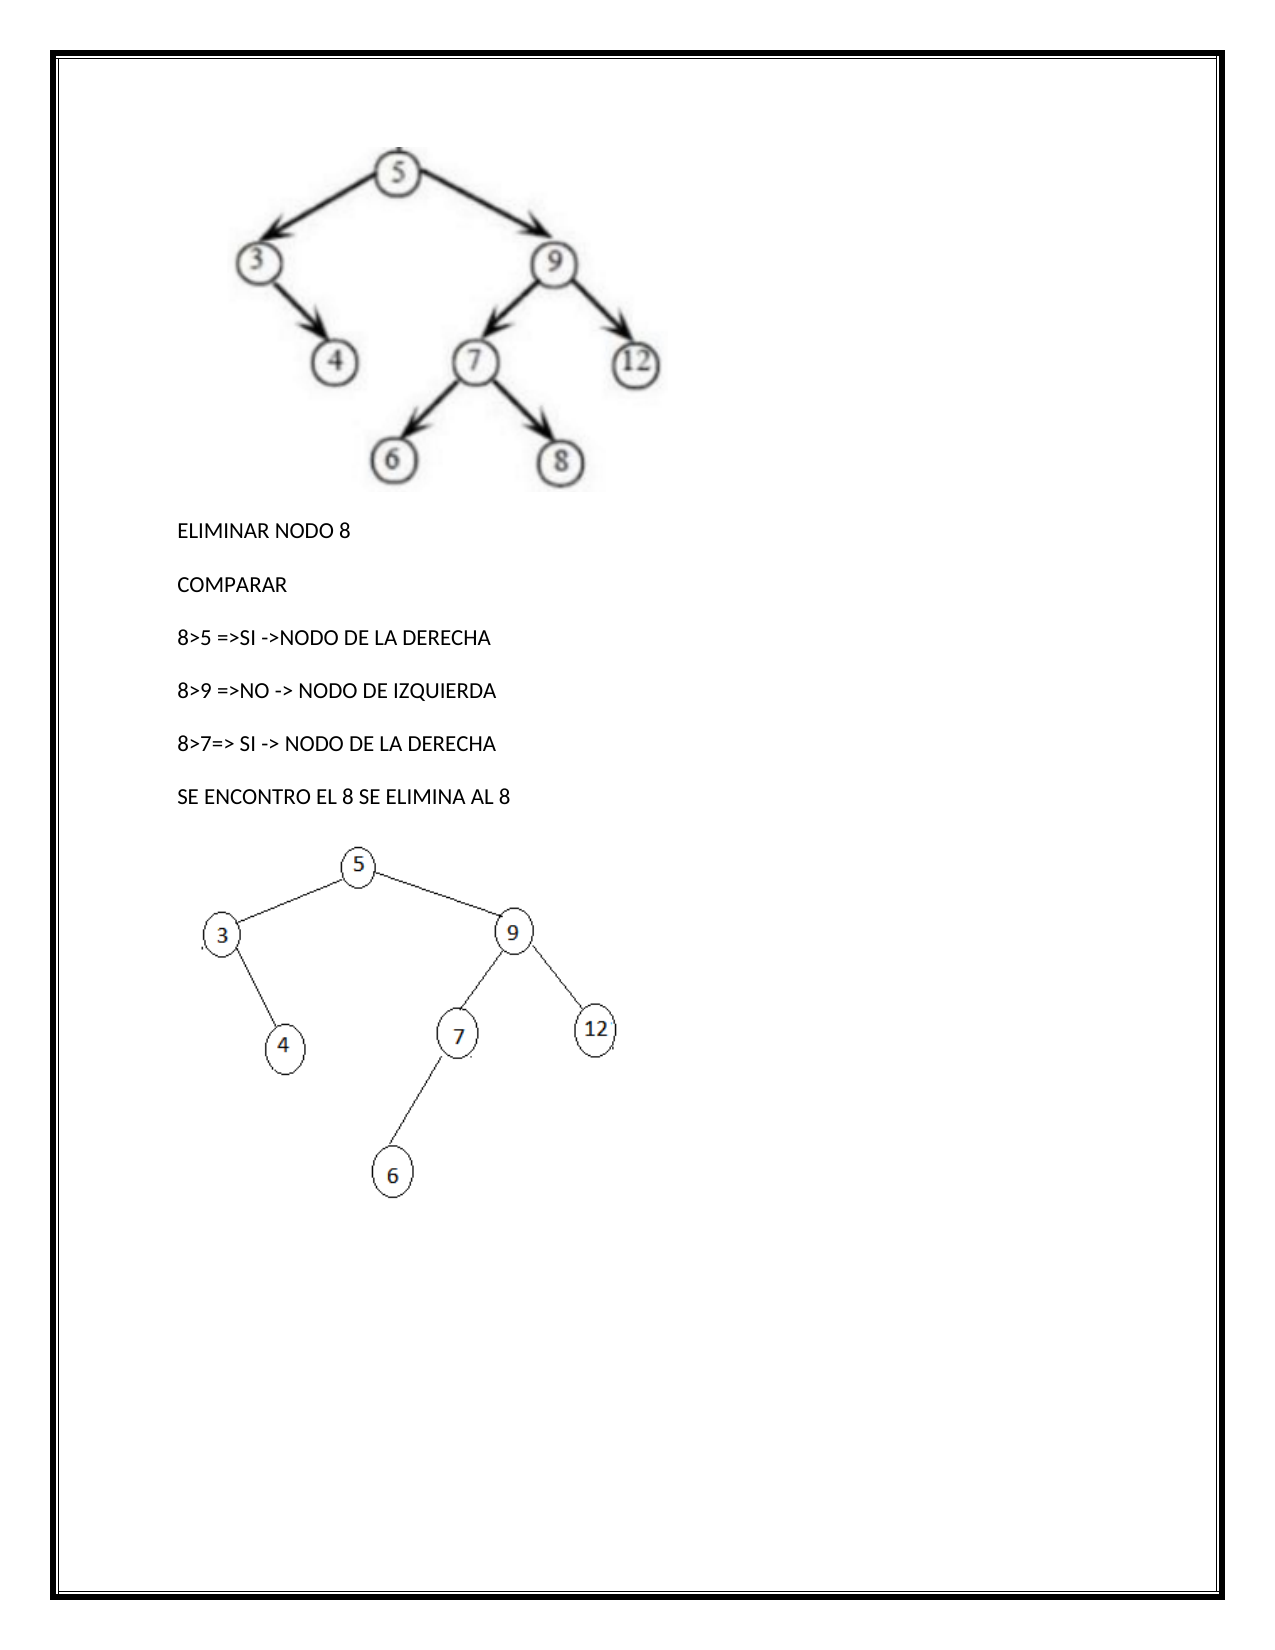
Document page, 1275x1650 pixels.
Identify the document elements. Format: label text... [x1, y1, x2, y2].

text 8>7=> SI -> NODO DE LA DERECHA [177, 729, 1098, 757]
text ELIMINAR NODO 8 [177, 517, 1098, 545]
text 8>9 =>NO -> NODO DE IZQUIERDA [177, 676, 1098, 704]
text 8>5 =>SI ->NODO DE LA DERECHA [177, 623, 1098, 651]
text SE ENCONTRO EL 8 SE ELIMINA AL 8 [177, 782, 1098, 810]
picture [177, 834, 620, 1203]
text COMPARAR [177, 570, 1098, 598]
picture [227, 147, 669, 492]
